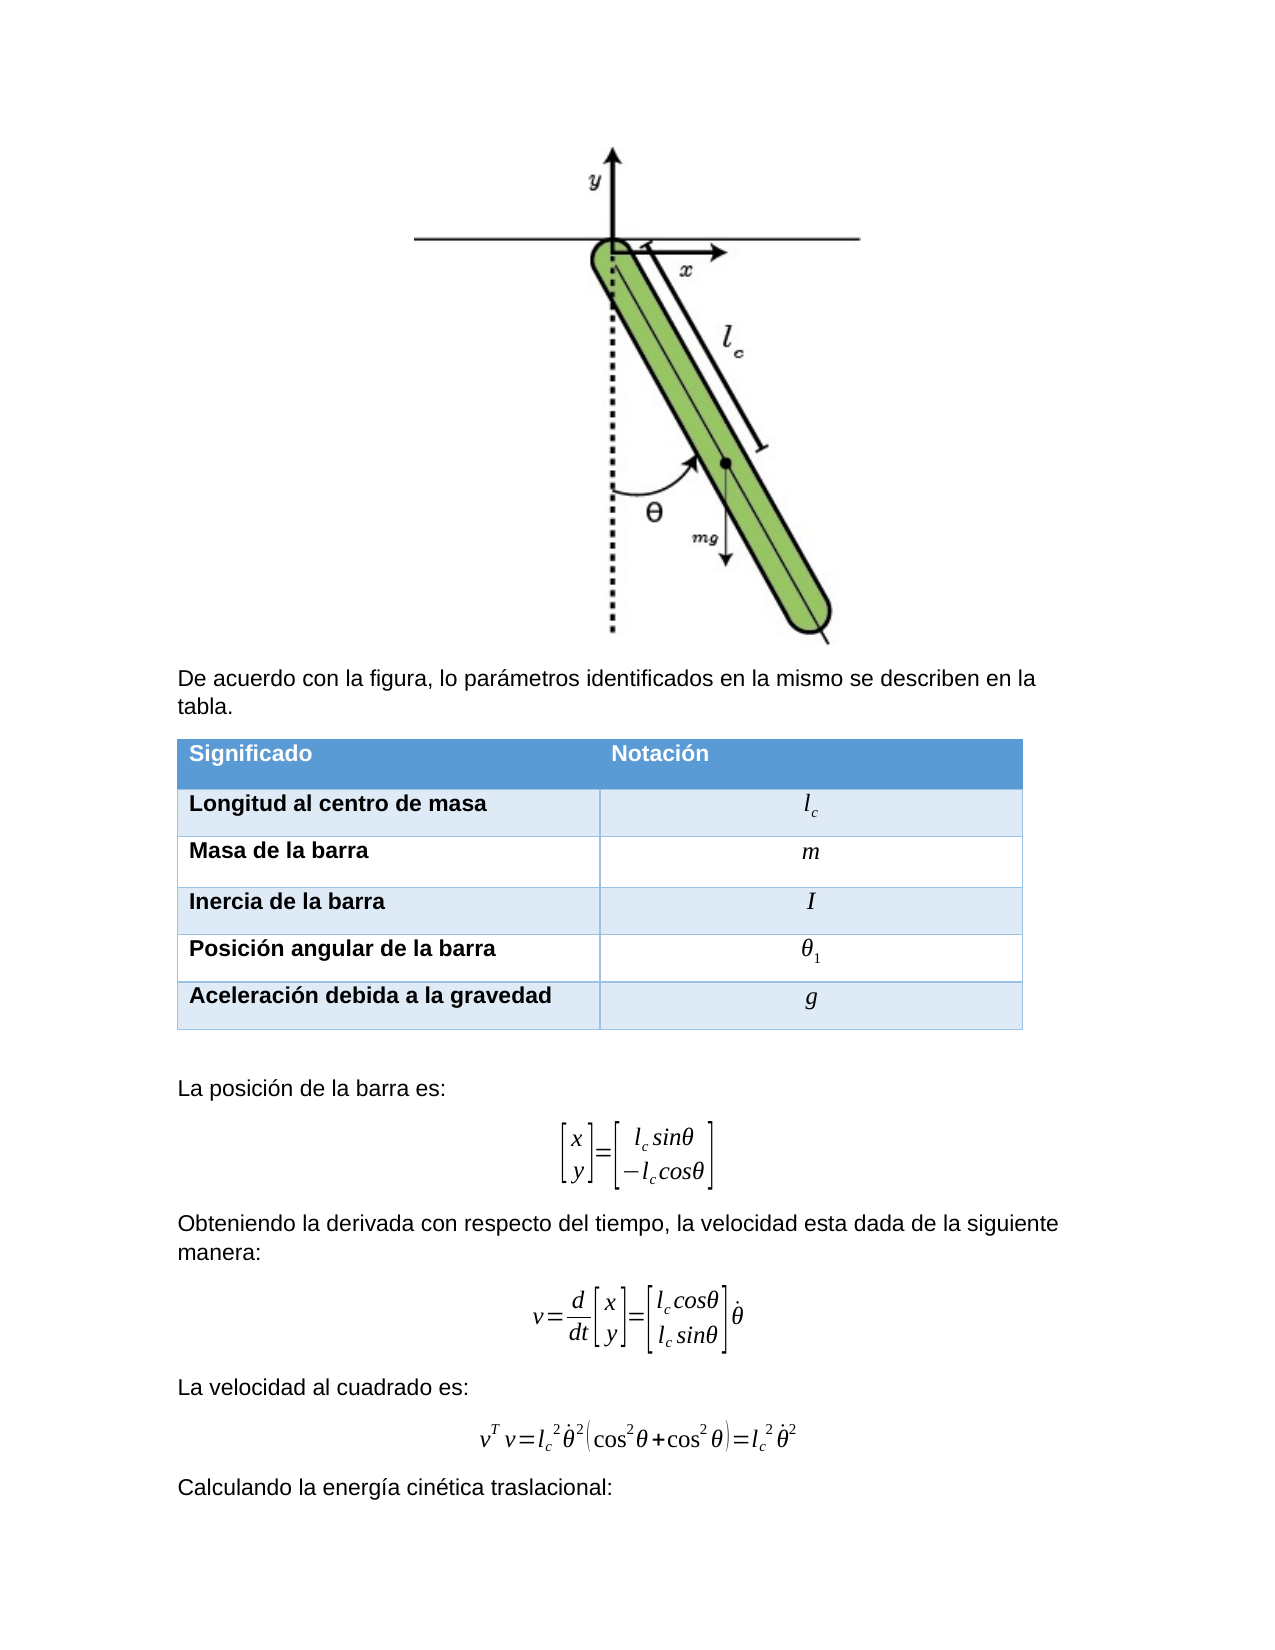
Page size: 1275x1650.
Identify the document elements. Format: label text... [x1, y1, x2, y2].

table_cell Longitud al centro de masa [178, 790, 599, 836]
text Obteniendo la derivada con respecto del tiempo, la velocidad esta dada de la siguiente manera: [177, 1210, 1098, 1265]
table_cell Masa de la barra [178, 837, 599, 887]
table_cell [601, 983, 1022, 1029]
picture [414, 147, 861, 646]
table_cell [601, 790, 1022, 836]
table_header Significado [178, 740, 599, 789]
table_cell [601, 888, 1022, 934]
table_cell [601, 935, 1022, 981]
text La velocidad al cuadrado es: [177, 1374, 1098, 1400]
table_cell [601, 837, 1022, 887]
table_cell Posición angular de la barra [178, 935, 599, 981]
table_header Notación [601, 740, 1022, 789]
table_cell Aceleración debida a la gravedad [178, 983, 599, 1029]
text La posición de la barra es: [177, 1075, 1098, 1101]
table_cell Inercia de la barra [178, 888, 599, 934]
text De acuerdo con la figura, lo parámetros identificados en la mismo se describen en la tabla. [177, 665, 1098, 720]
text Calculando la energía cinética traslacional: [177, 1474, 1098, 1501]
